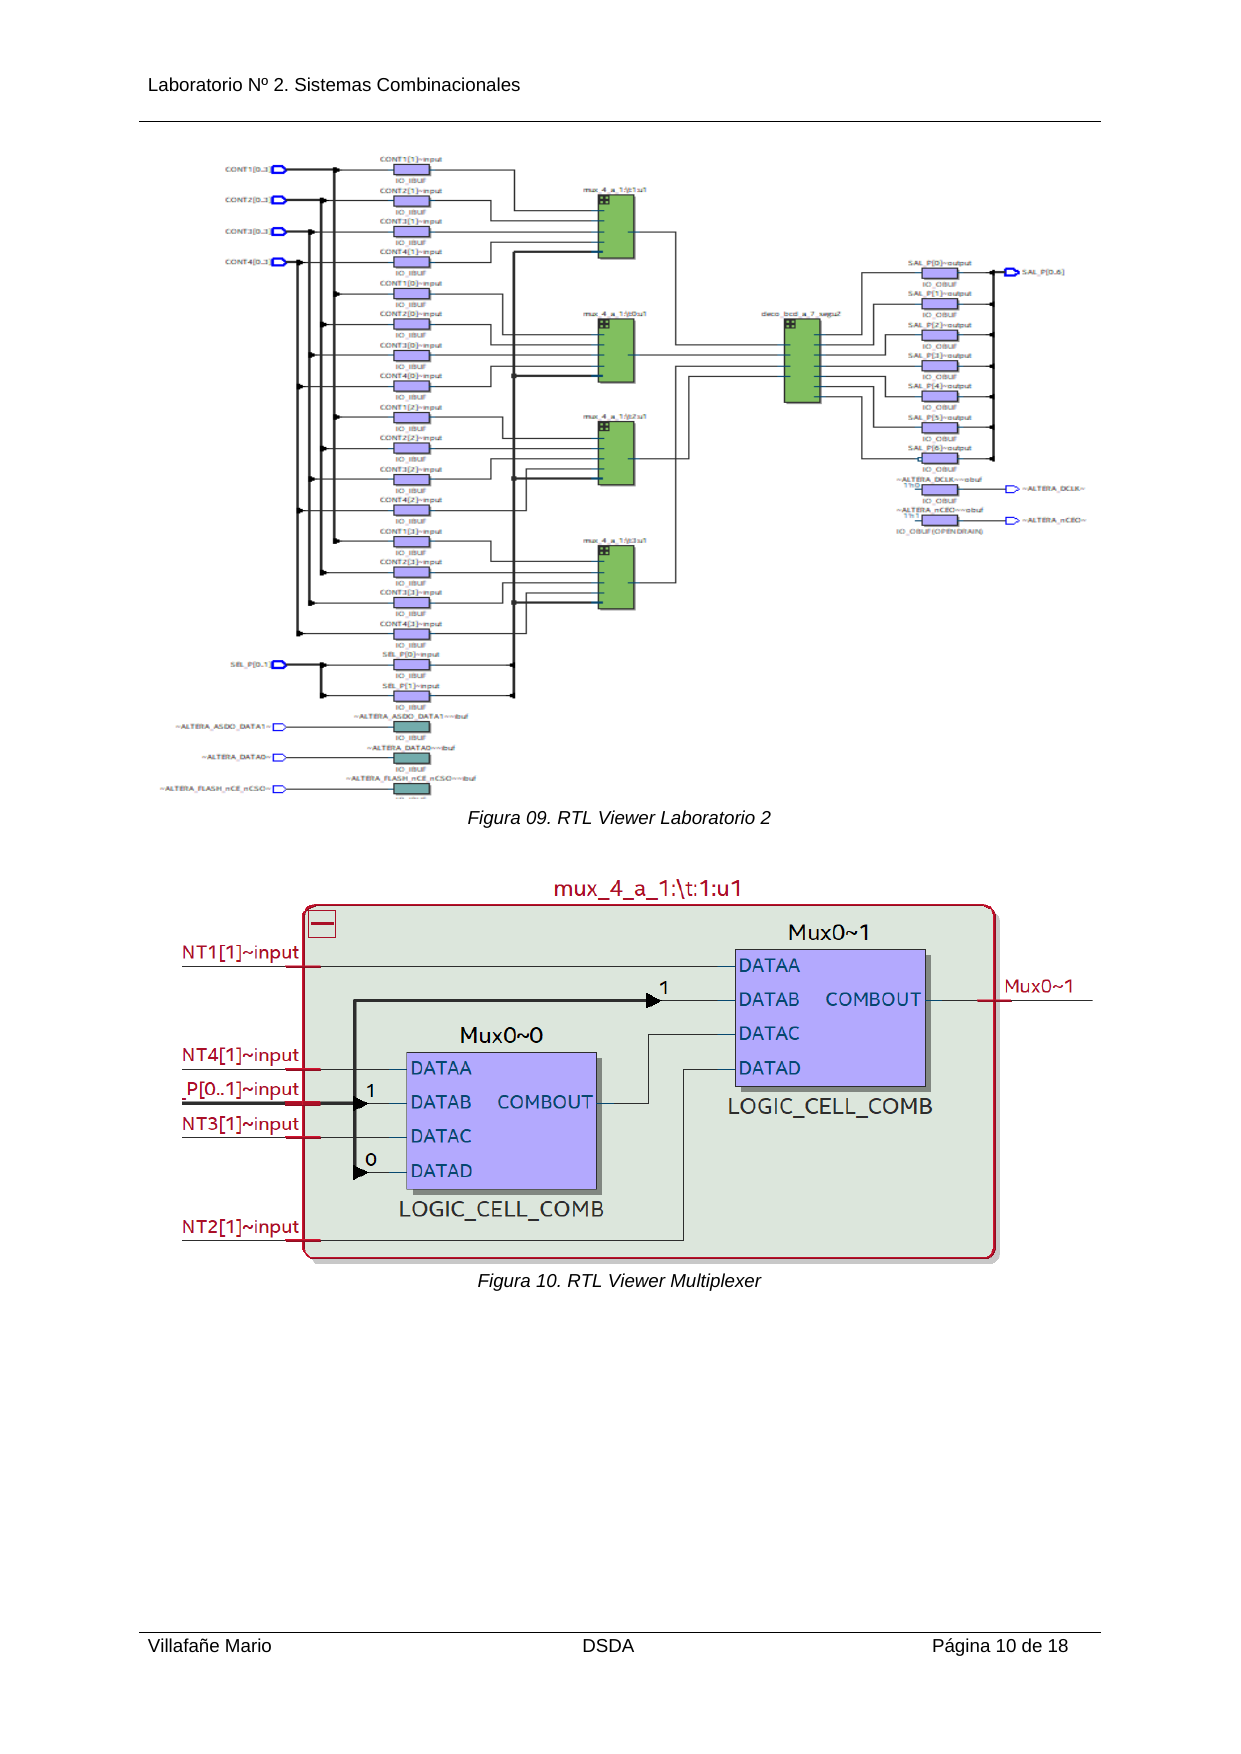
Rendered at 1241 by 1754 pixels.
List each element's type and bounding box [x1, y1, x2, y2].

picture [147, 857, 1093, 1278]
picture [147, 147, 1092, 809]
